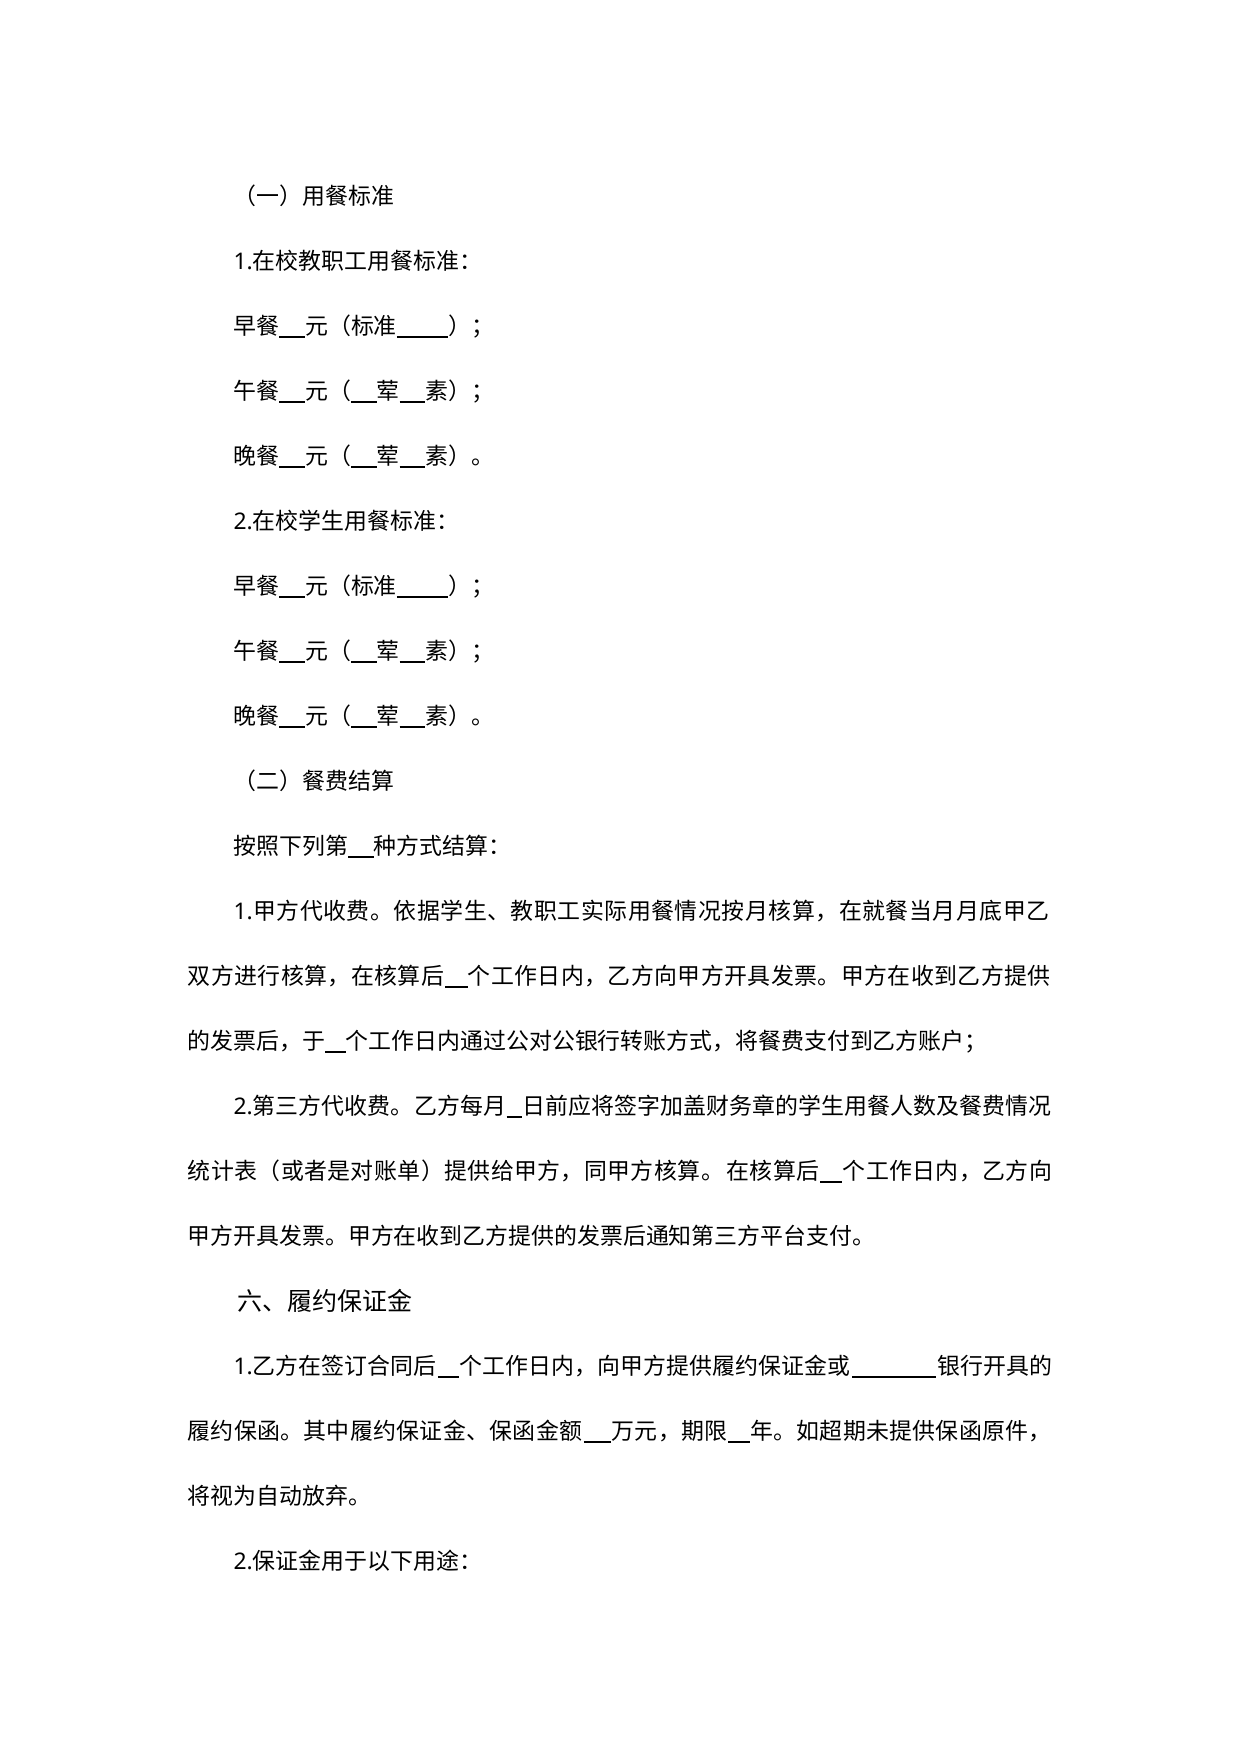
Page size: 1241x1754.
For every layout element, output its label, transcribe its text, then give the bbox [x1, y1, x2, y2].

text 晚餐 元（ 荤 素）。 [187, 682, 1053, 747]
text 早餐 元（标准 ）； [187, 292, 1053, 357]
text 六、履约保证金 [187, 1267, 1053, 1332]
text 1.在校教职工用餐标准： [187, 227, 1053, 292]
text 午餐 元（ 荤 素）； [187, 357, 1053, 422]
text 按照下列第 种方式结算： [187, 812, 1053, 877]
text 1.乙方在签订合同后 个工作日内，向甲方提供履约保证金或 银行开具的履约保函。其中履约保证金、保函金额 万元，期限 年。如超期未提供保函原件，将视为自动放弃。 [187, 1332, 1053, 1527]
text 2.第三方代收费。乙方每月 日前应将签字加盖财务章的学生用餐人数及餐费情况统计表（或者是对账单）提供给甲方，同甲方核算。在核算后 个工作日内，乙方向甲方开具发票。甲方在收到乙方提供的发票后通知第三方平台支付。 [187, 1072, 1053, 1267]
text 午餐 元（ 荤 素）； [187, 617, 1053, 682]
text 1.甲方代收费。依据学生、教职工实际用餐情况按月核算，在就餐当月月底甲乙双方进行核算，在核算后 个工作日内，乙方向甲方开具发票。甲方在收到乙方提供的发票后，于 个工作日内通过公对公银行转账方式，将餐费支付到乙方账户； [187, 877, 1053, 1072]
text （一）用餐标准 [187, 162, 1053, 227]
text 早餐 元（标准 ）； [187, 552, 1053, 617]
text 晚餐 元（ 荤 素）。 [187, 422, 1053, 487]
text 2.保证金用于以下用途： [187, 1527, 1053, 1592]
text （二）餐费结算 [187, 747, 1053, 812]
text 2.在校学生用餐标准： [187, 487, 1053, 552]
